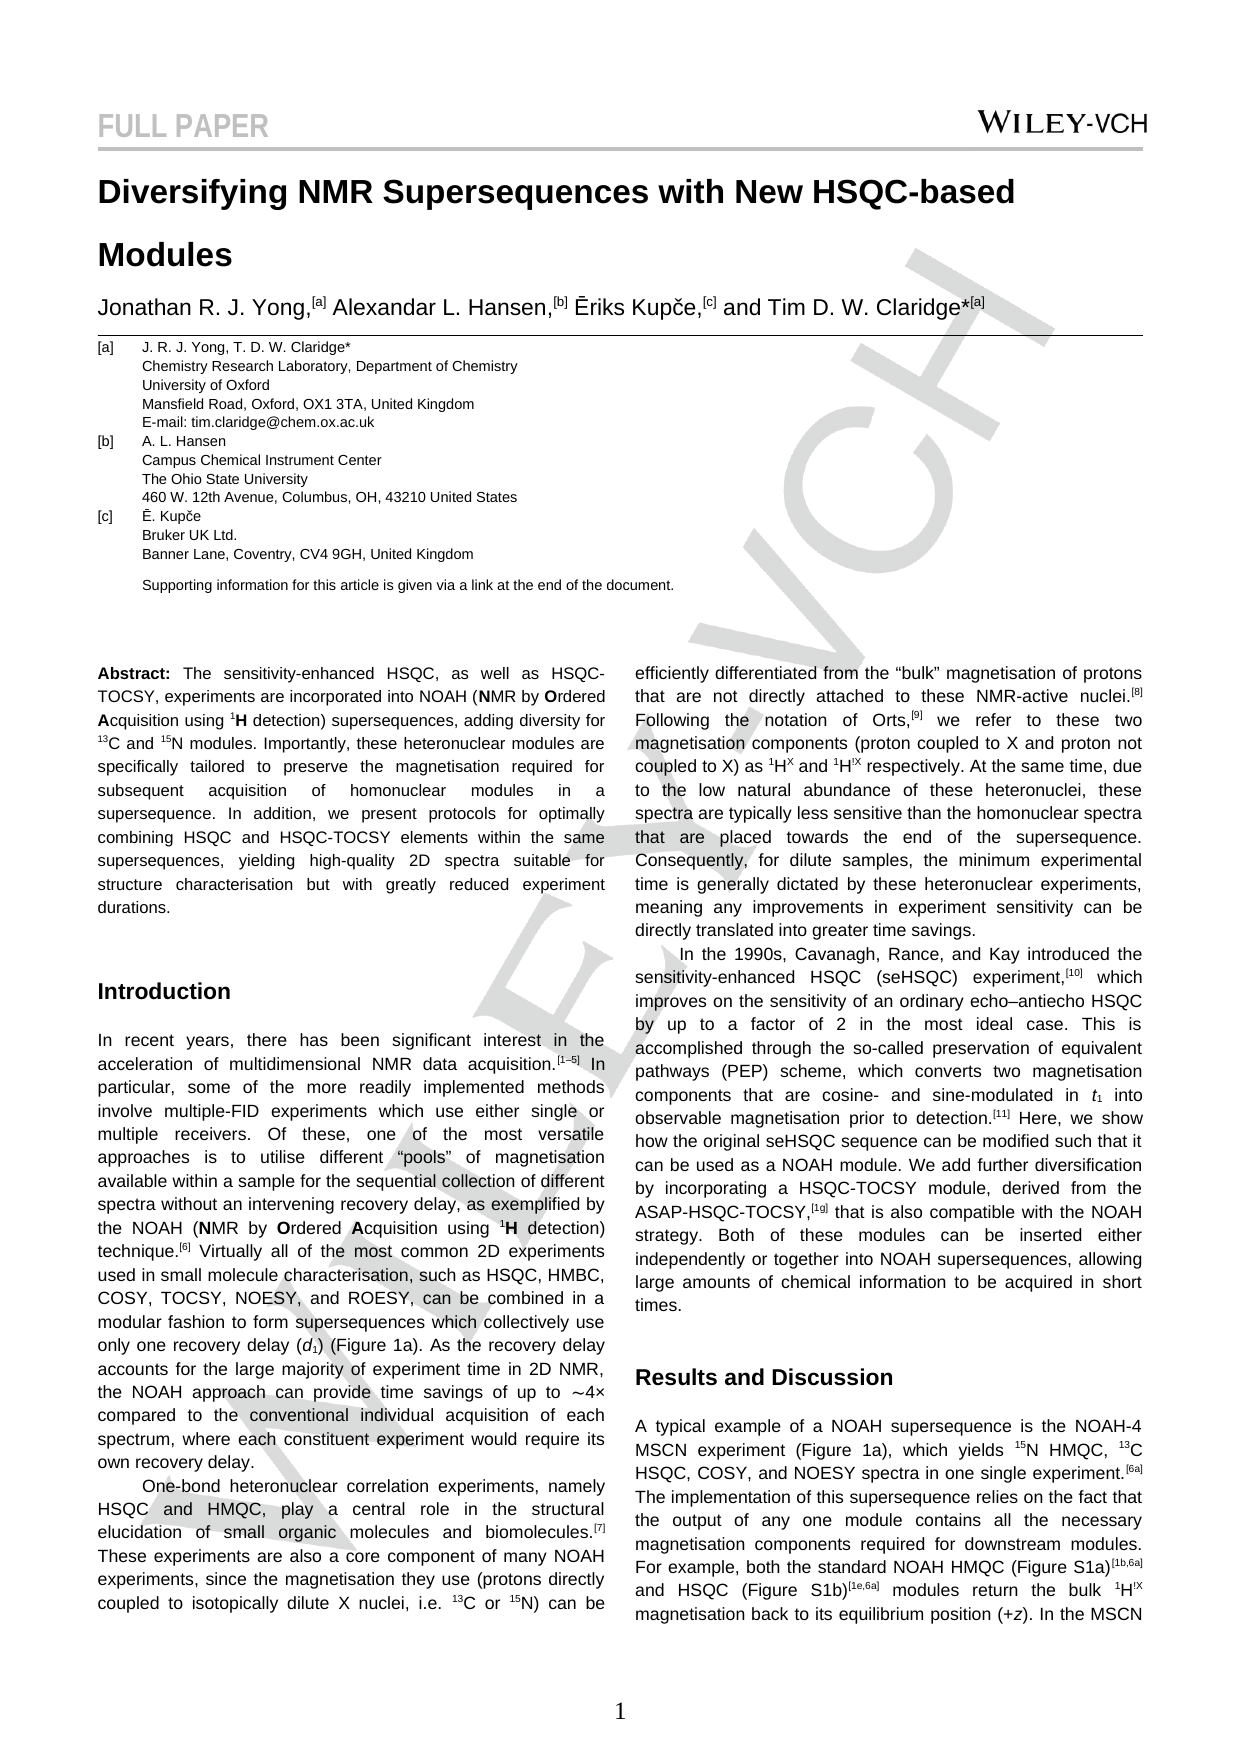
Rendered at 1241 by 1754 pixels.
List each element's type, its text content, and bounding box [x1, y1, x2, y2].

text One-bond heteronuclear correlation experiments, namely HSQC and HMQC, play a central role in the structural elucidation of small organic molecules and biomolecules.[7] These experiments are also a core component of many NOAH experiments, since the magnetisation they use (protons directly coupled to isotopically dilute X nuclei, i.e. 13C or 15N) can be efficiently differentiated from the “bulk” magnetisation of protons that are not directly attached to these NMR-active nuclei.[8] Following the notation of Orts,[9] we refer to these two magnetisation components (proton coupled to X and proton not coupled to X) as 1HX and 1H!X respectively. At the same time, due to the low natural abundance of these heteronuclei, these spectra are typically less sensitive than the homonuclear spectra that are placed towards the end of the supersequence. Consequently, for dilute samples, the minimum experimental time is generally dictated by these heteronuclear experiments, meaning any improvements in experiment sensitivity can be directly translated into greater time savings. [635, 660, 1143, 942]
title Diversifying NMR Supersequences with New HSQC-based [97, 164, 1143, 214]
text Introduction [97, 981, 605, 1004]
text One-bond heteronuclear correlation experiments, namely HSQC and HMQC, play a central role in the structural elucidation of small organic molecules and biomolecules.[7] These experiments are also a core component of many NOAH experiments, since the magnetisation they use (protons directly coupled to isotopically dilute X nuclei, i.e. 13C or 15N) can be efficiently differentiated from the “bulk” magnetisation of protons that are not directly attached to these NMR-active nuclei.[8] Following the notation of Orts,[9] we refer to these two magnetisation components (proton coupled to X and proton not coupled to X) as 1HX and 1H!X respectively. At the same time, due to the low natural abundance of these heteronuclei, these spectra are typically less sensitive than the homonuclear spectra that are placed towards the end of the supersequence. Consequently, for dilute samples, the minimum experimental time is generally dictated by these heteronuclear experiments, meaning any improvements in experiment sensitivity can be directly translated into greater time savings. [97, 1473, 605, 1614]
title Modules [97, 226, 1143, 276]
text [c] Ē. Kupče Bruker UK Ltd. Banner Lane, Coventry, CV4 9GH, United Kingdom [97, 507, 1143, 563]
text Results and Discussion [635, 1367, 1143, 1390]
text [a] J. R. J. Yong, T. D. W. Claridge* Chemistry Research Laboratory, Department of Chemistry University of Oxford Mansfield Road, Oxford, OX1 3TA, United Kingdom E-mail: tim.claridge@chem.ox.ac.uk [97, 336, 1143, 432]
text [b] A. L. Hansen Campus Chemical Instrument Center The Ohio State University 460 W. 12th Avenue, Columbus, OH, 43210 United States [97, 432, 1143, 507]
text In the 1990s, Cavanagh, Rance, and Kay introduced the sensitivity-enhanced HSQC (seHSQC) experiment,[10] which improves on the sensitivity of an ordinary echo–antiecho HSQC by up to a factor of 2 in the most ideal case. This is accomplished through the so-called preservation of equivalent pathways (PEP) scheme, which converts two magnetisation components that are cosine- and sine-modulated in t1 into observable magnetisation prior to detection.[11] Here, we show how the original seHSQC sequence can be modified such that it can be used as a NOAH module. We add further diversification by incorporating a HSQC-TOCSY module, derived from the ASAP-HSQC-TOCSY,[1g] that is also compatible with the NOAH strategy. Both of these modules can be inserted either independently or together into NOAH supersequences, allowing large amounts of chemical information to be acquired in short times. [635, 942, 1143, 1317]
text Abstract: The sensitivity-enhanced HSQC, as well as HSQC-TOCSY, experiments are incorporated into NOAH (NMR by Ordered Acquisition using 1H detection) supersequences, adding diversity for 13C and 15N modules. Importantly, these heteronuclear modules are specifically tailored to preserve the magnetisation required for subsequent acquisition of homonuclear modules in a supersequence. In addition, we present protocols for optimally combining HSQC and HSQC-TOCSY elements within the same supersequences, yielding high-quality 2D spectra suitable for structure characterisation but with greatly reduced experiment durations. [97, 660, 605, 918]
text Jonathan R. J. Yong,[a] Alexandar L. Hansen,[b] Ēriks Kupče,[c] and Tim D. W. Claridge*[a] [97, 289, 1143, 322]
text Supporting information for this article is given via a link at the end of the document. [97, 575, 1143, 594]
text In recent years, there has been significant interest in the acceleration of multidimensional NMR data acquisition.[1–5] In particular, some of the more readily implemented methods involve multiple-FID experiments which use either single or multiple receivers. Of these, one of the most versatile approaches is to utilise different “pools” of magnetisation available within a sample for the sequential collection of different spectra without an intervening recovery delay, as exemplified by the NOAH (NMR by Ordered Acquisition using 1H detection) technique.[6] Virtually all of the most common 2D experiments used in small molecule characterisation, such as HSQC, HMBC, COSY, TOCSY, NOESY, and ROESY, can be combined in a modular fashion to form supersequences which collectively use only one recovery delay (d1) (Figure 1a). As the recovery delay accounts for the large majority of experiment time in 2D NMR, the NOAH approach can provide time savings of up to ∼4× compared to the conventional individual acquisition of each spectrum, where each constituent experiment would require its own recovery delay. [97, 1028, 605, 1473]
